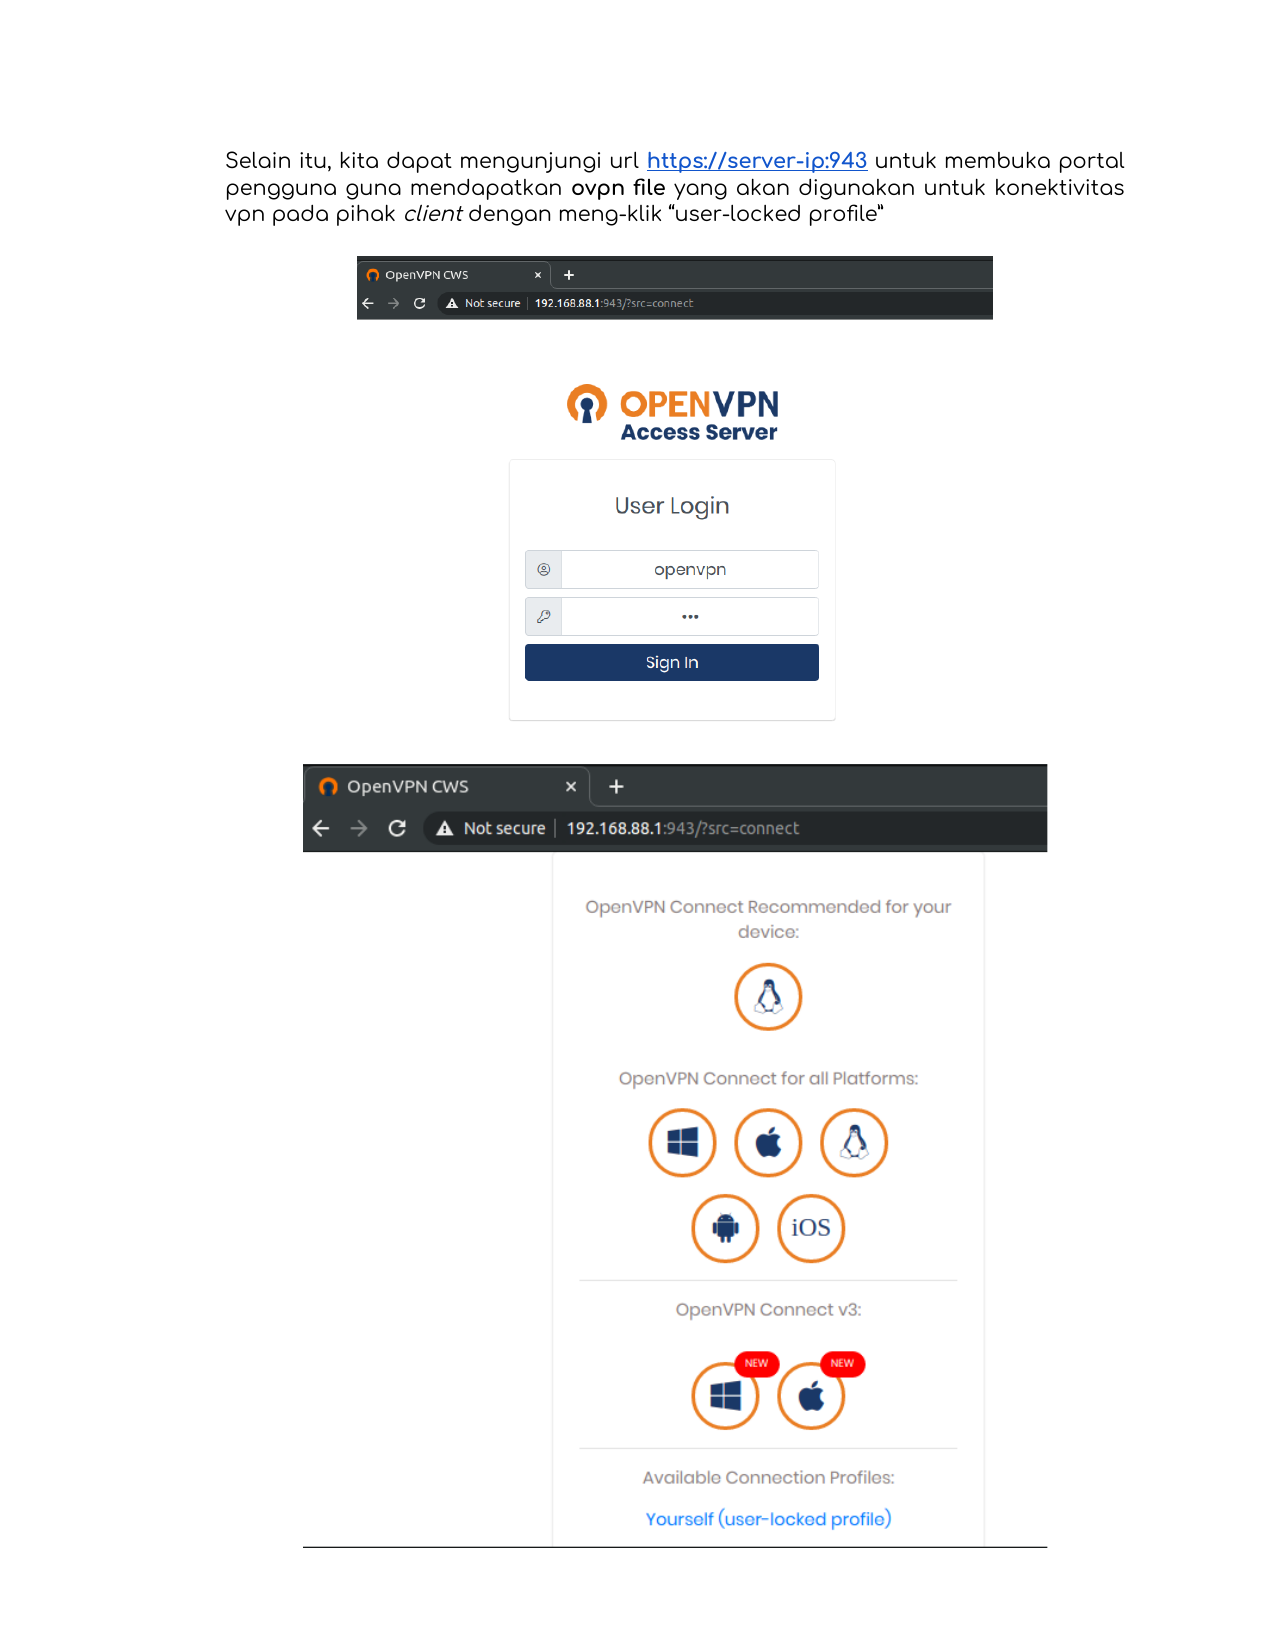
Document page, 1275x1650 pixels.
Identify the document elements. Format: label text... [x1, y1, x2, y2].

text Selain itu, kita dapat mengunjungi url https://server-ip:943 untuk membuka portal pengguna guna mendapatkan ovpn file yang akan digunakan untuk konektivitas vpn pada pihak client dengan meng-klik “user-locked profile” [225, 150, 1125, 227]
picture [357, 256, 993, 742]
picture [303, 764, 1048, 1548]
